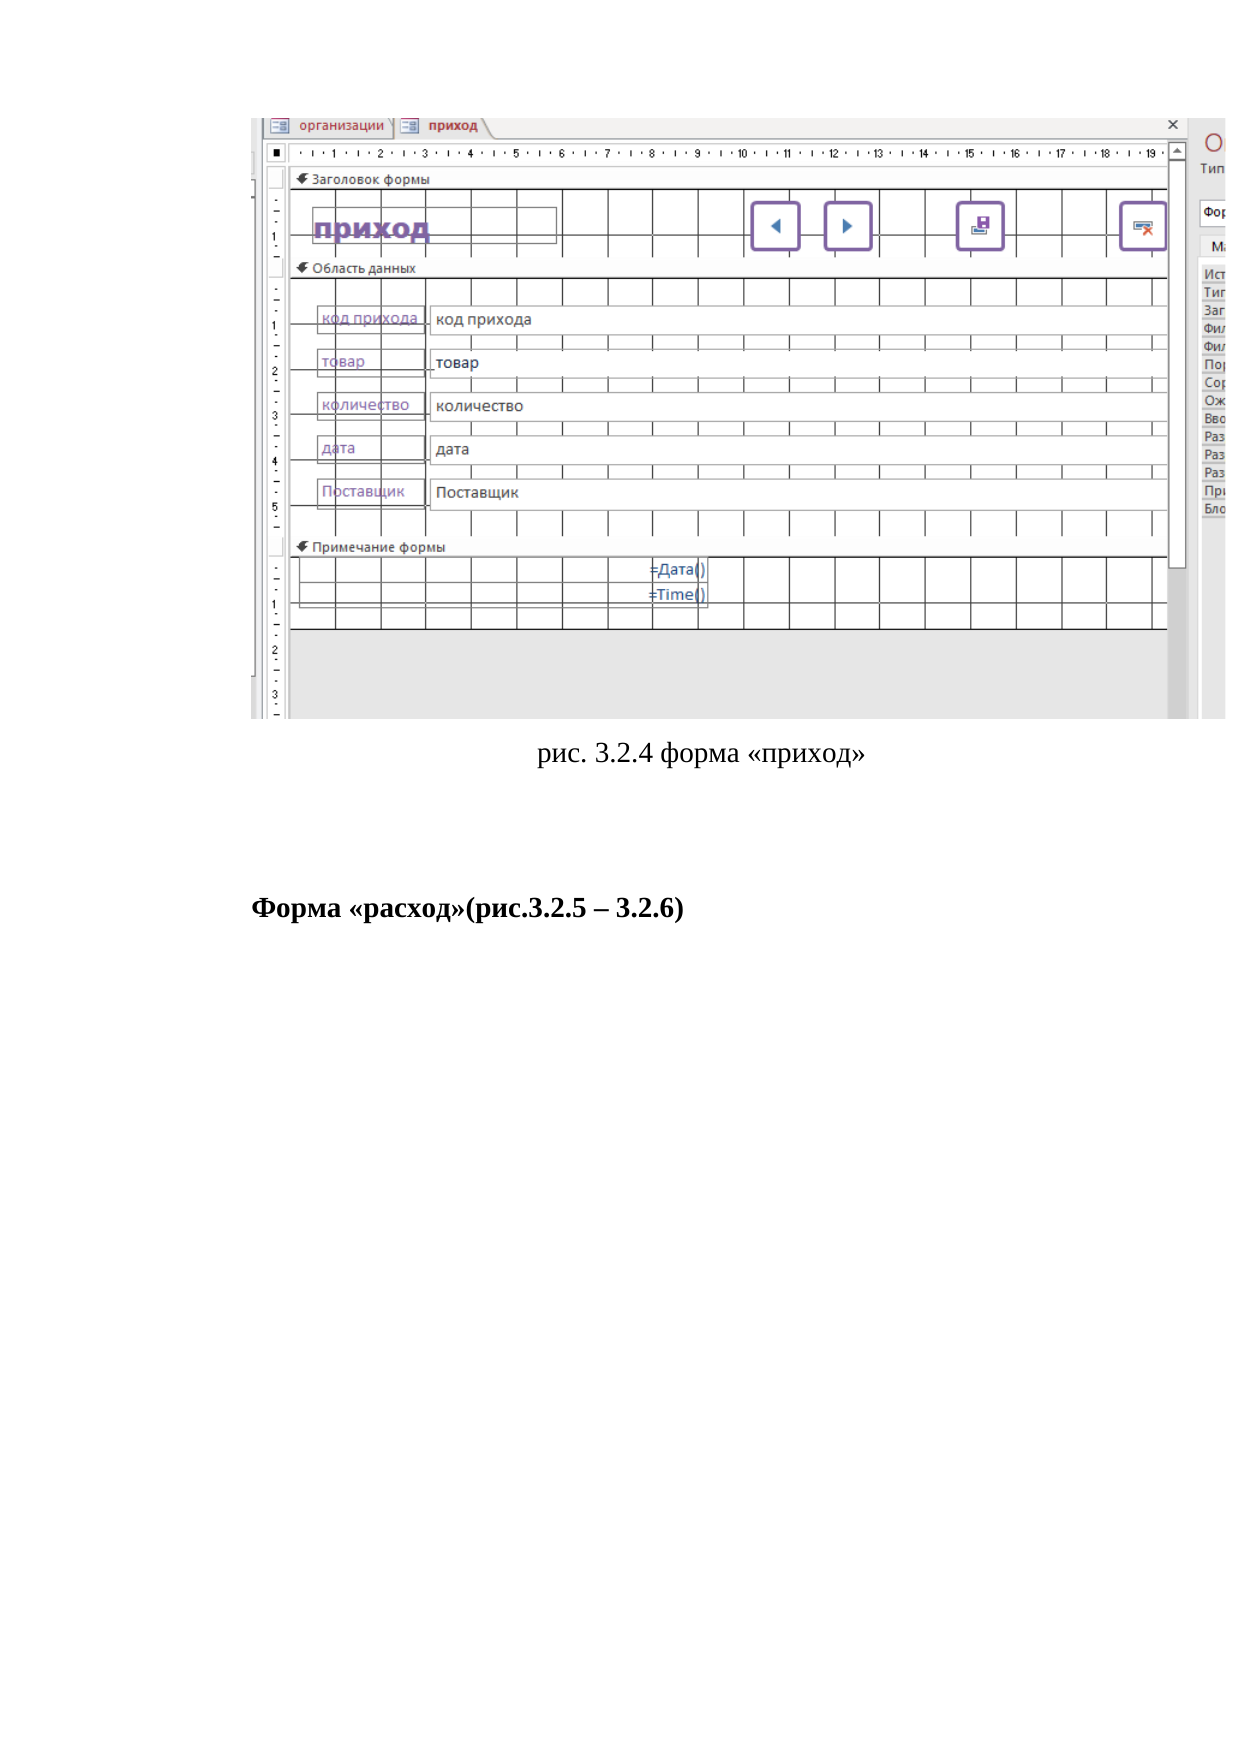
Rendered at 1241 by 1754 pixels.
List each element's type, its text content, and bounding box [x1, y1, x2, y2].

text Форма «расход»(рис.3.2.5 – 3.2.6) [177, 890, 1152, 923]
text рис. 3.2.4 форма «приход» [177, 735, 1152, 768]
picture [251, 118, 1226, 719]
